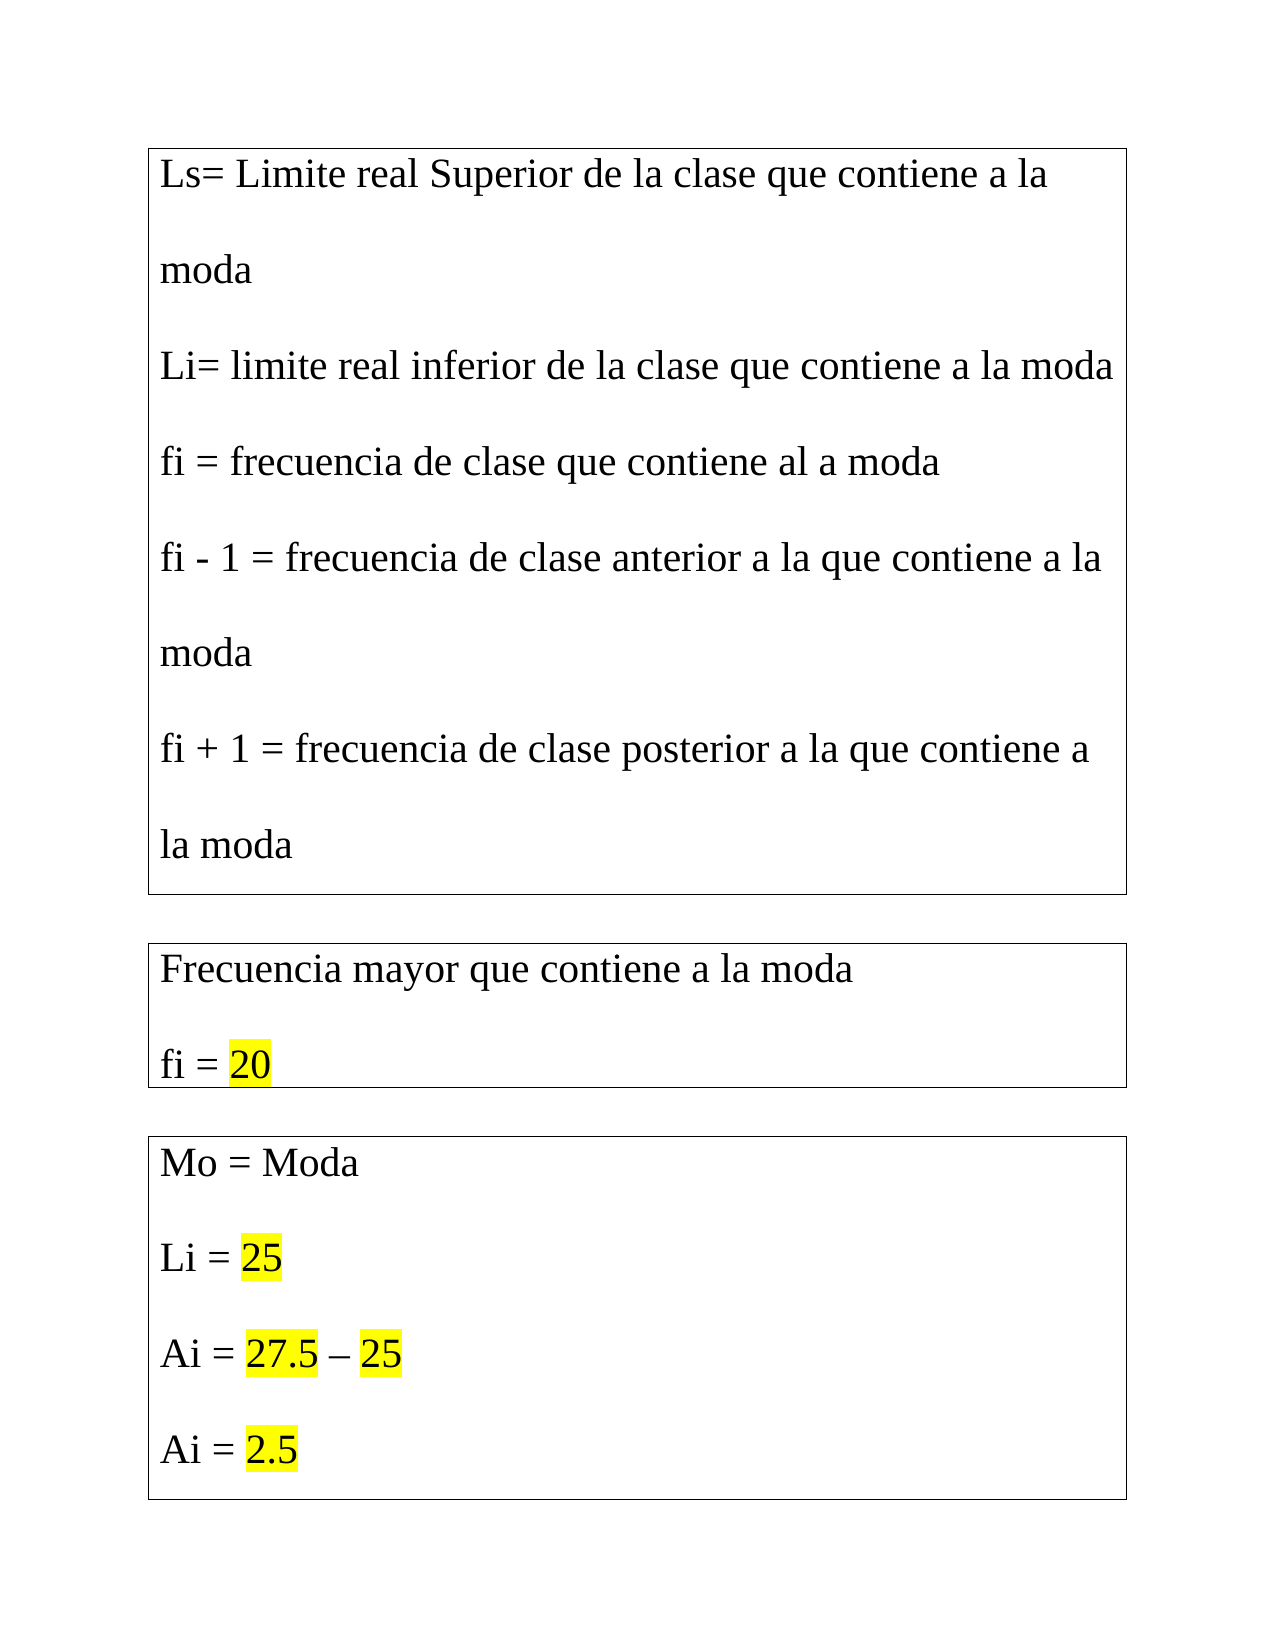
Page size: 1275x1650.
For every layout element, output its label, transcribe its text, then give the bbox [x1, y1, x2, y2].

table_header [149, 149, 1126, 894]
table_header Frecuencia mayor que contiene a la moda fi = 20 [149, 944, 1126, 1087]
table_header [149, 1137, 1126, 1499]
